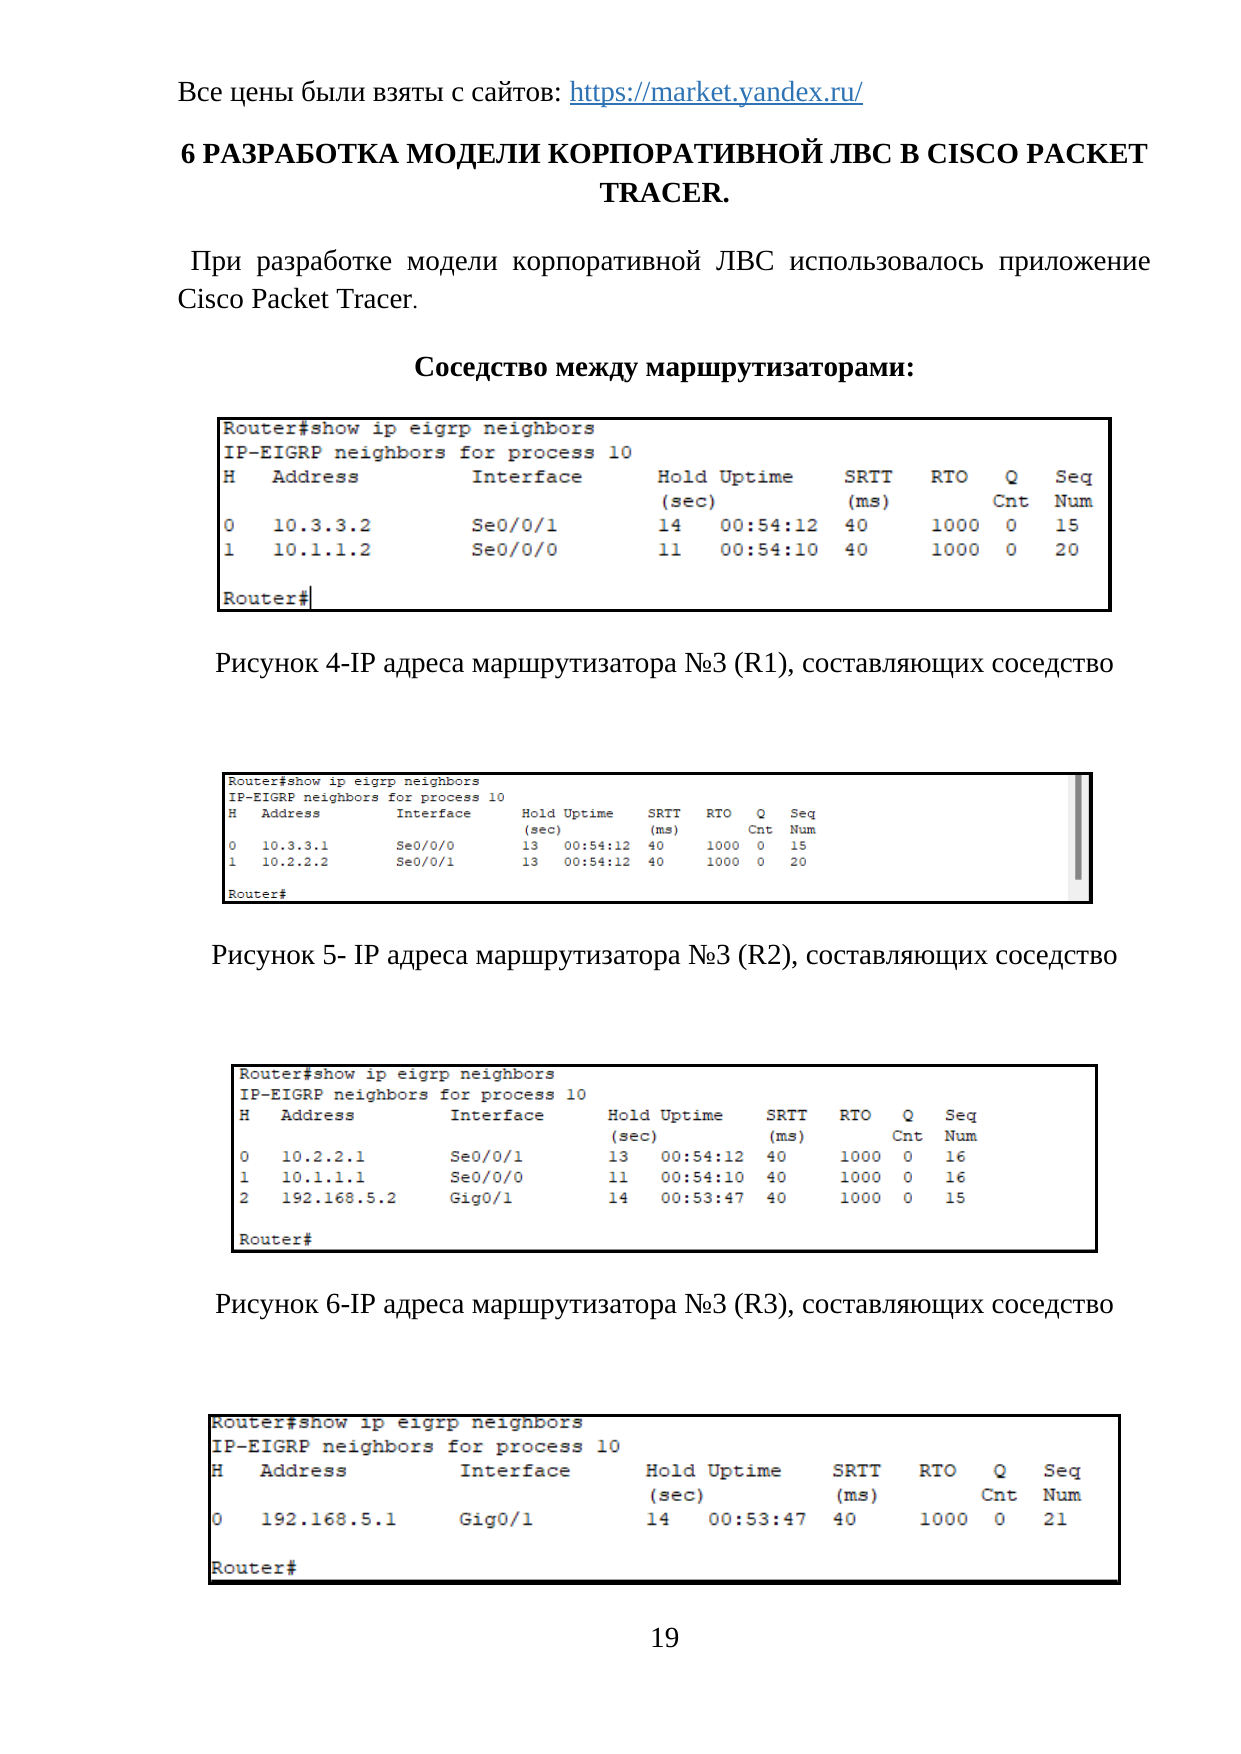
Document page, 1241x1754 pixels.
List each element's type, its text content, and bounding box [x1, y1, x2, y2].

picture [211, 1417, 1118, 1582]
picture [234, 1067, 1095, 1250]
picture [225, 775, 1090, 901]
text Рисунок 6-IP адреса маршрутизатора №3 (R3), составляющих соседство [177, 1286, 1152, 1320]
picture [220, 420, 1108, 609]
text Рисунок 5- IP адреса маршрутизатора №3 (R2), составляющих соседство [177, 937, 1152, 970]
text Все цены были взяты с сайтов: https://market.yandex.ru/ [177, 74, 1152, 107]
subtitle 6 РАЗРАБОТКА МОДЕЛИ КОРПОРАТИВНОЙ ЛВС В CISCO PACKET TRACER. [177, 137, 1152, 209]
text При разработке модели корпоративной ЛВС использовалось приложение Cisco Packet Tracer. [177, 243, 1152, 315]
text Рисунок 4-IP адреса маршрутизатора №3 (R1), составляющих соседство [177, 645, 1152, 678]
text Соседство между маршрутизаторами: [177, 349, 1152, 383]
